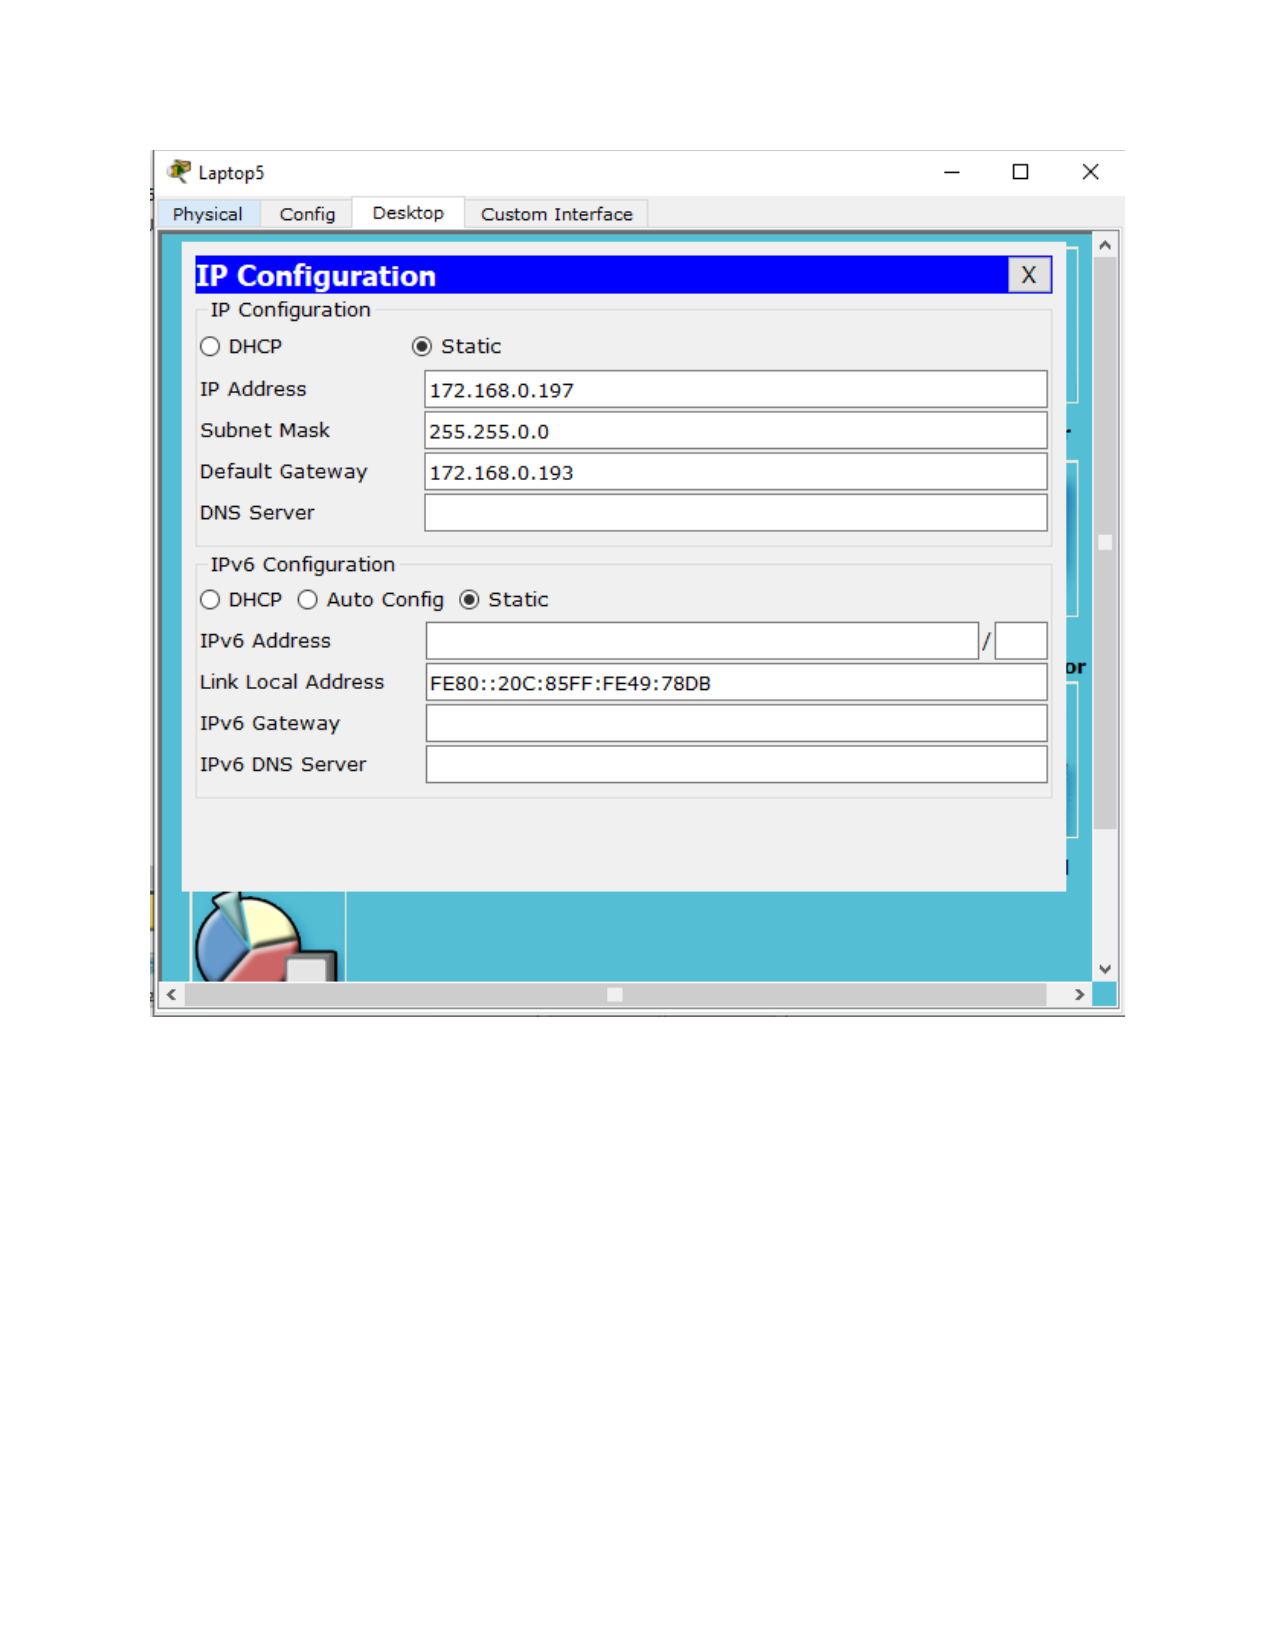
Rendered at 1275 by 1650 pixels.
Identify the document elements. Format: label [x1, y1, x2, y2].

picture [150, 150, 1125, 1017]
